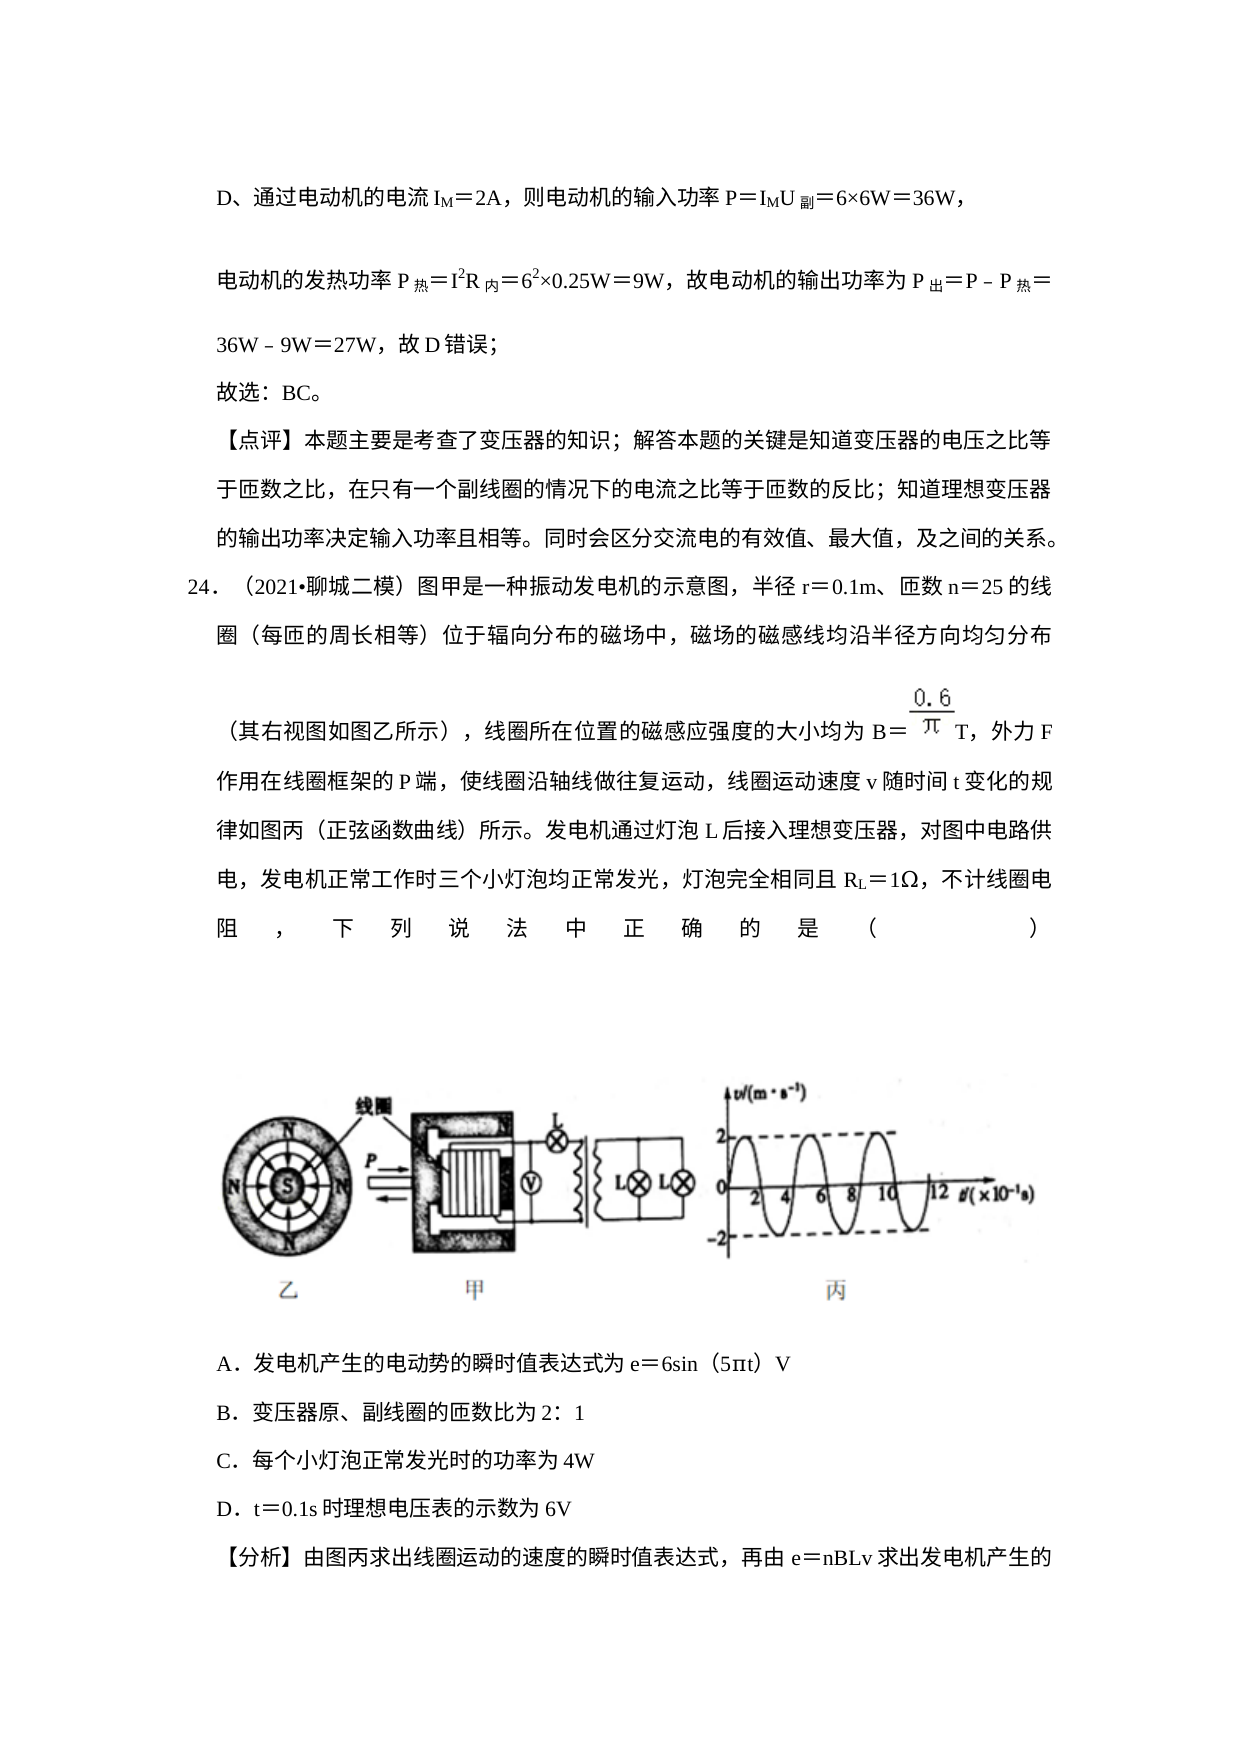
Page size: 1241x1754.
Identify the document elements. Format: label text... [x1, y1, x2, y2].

picture [909, 684, 955, 740]
text C．每个小灯泡正常发光时的功率为4W [187, 1443, 1053, 1475]
text 故选：BC。 [216, 375, 1053, 407]
text 【点评】本题主要是考查了变压器的知识；解答本题的关键是知道变压器的电压之比等于匝数之比，在只有一个副线圈的情况下的电流之比等于匝数的反比；知道理想变压器的输出功率决定输入功率且相等。同时会区分交流电的有效值、最大值，及之间的关系。 [216, 423, 1053, 553]
text A．发电机产生的电动势的瞬时值表达式为e＝6sin（5πt）V [187, 1346, 1053, 1378]
text D、通过电动机的电流IM＝2A，则电动机的输入功率P＝IMU副＝6×6W＝36W， [216, 162, 1053, 227]
text D．t＝0.1s时理想电压表的示数为6V [187, 1491, 1053, 1523]
text 电动机的发热功率P热＝I2R内＝62×0.25W＝9W，故电动机的输出功率为P出＝P﹣P热＝36W﹣9W＝27W，故D错误； [216, 245, 1053, 359]
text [216, 1539, 1053, 1572]
picture [216, 1072, 1040, 1307]
text B．变压器原、副线圈的匝数比为2：1 [187, 1394, 1053, 1427]
